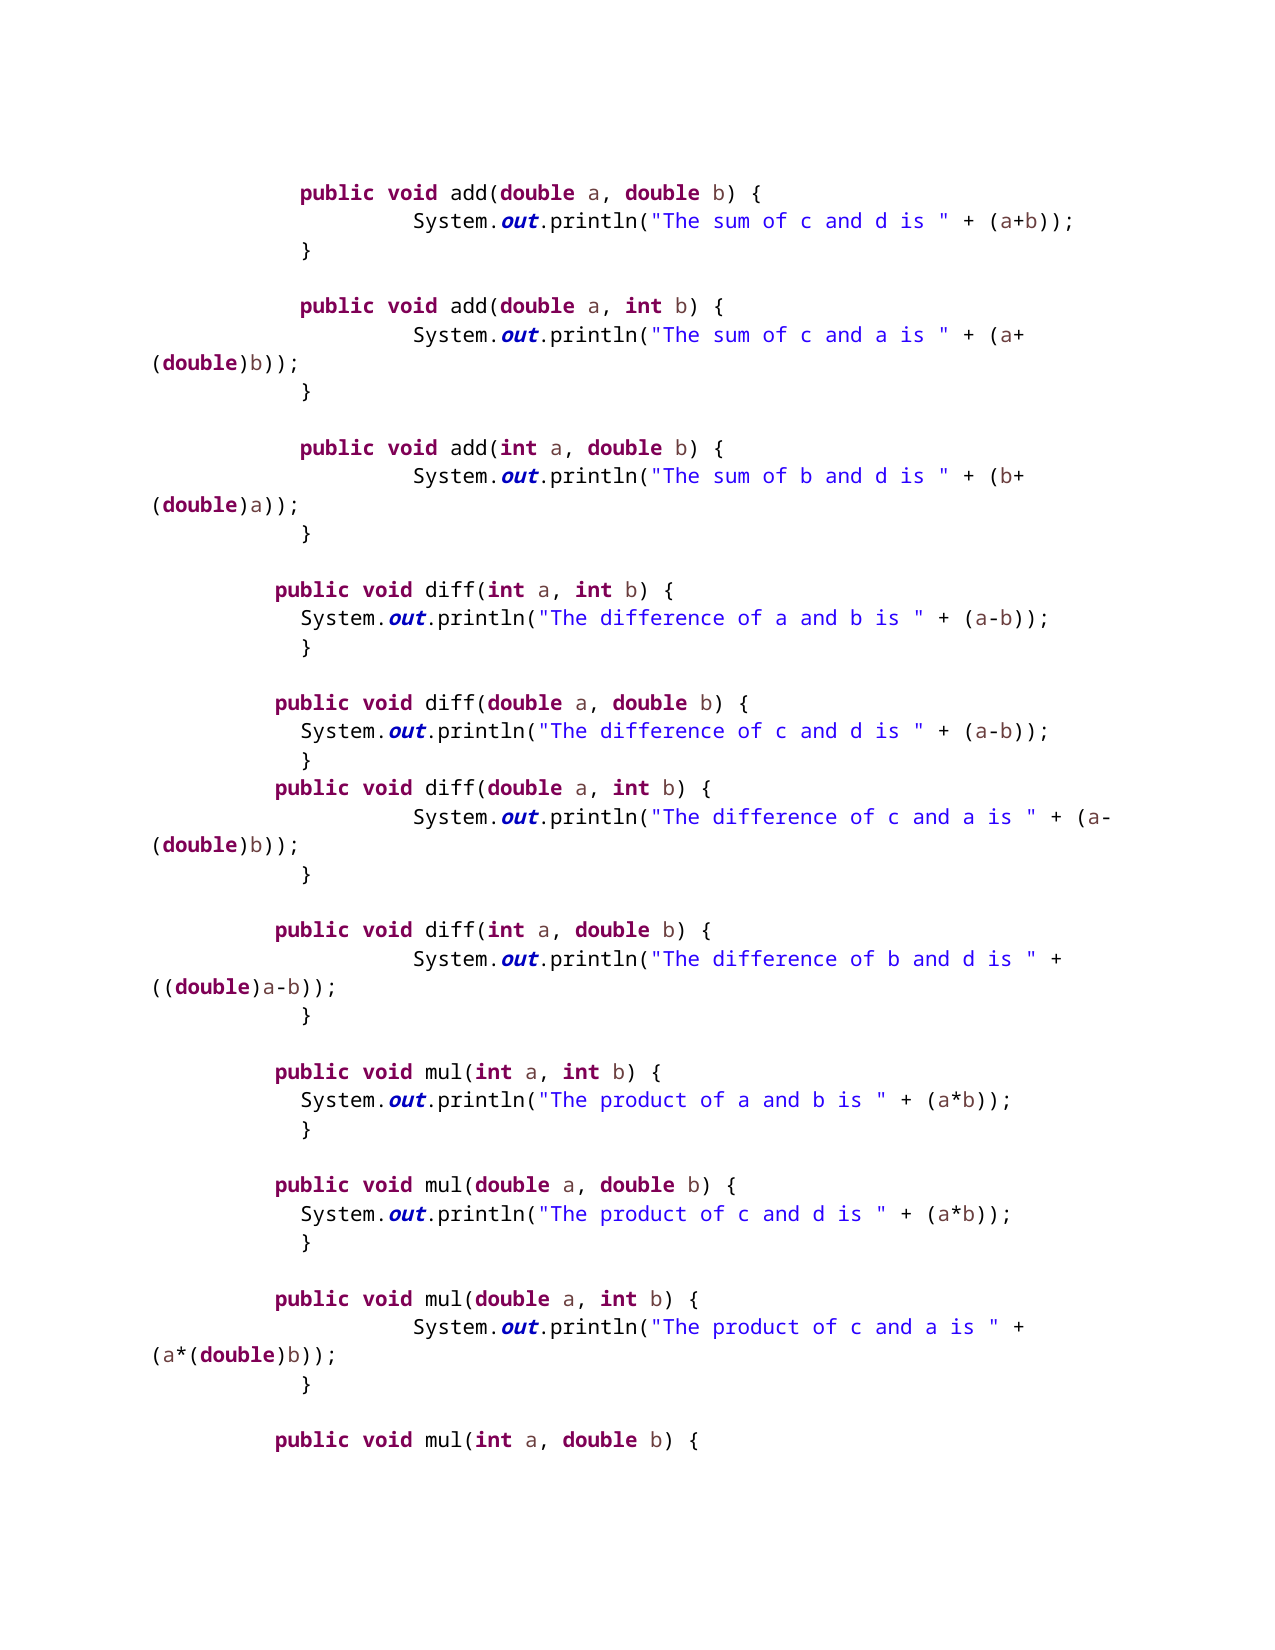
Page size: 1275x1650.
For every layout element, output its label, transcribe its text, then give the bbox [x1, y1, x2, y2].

text public void diff(int a, double b) { [150, 915, 1125, 944]
text System.out.println("The product of a and b is " + (a*b)); [150, 1086, 1125, 1114]
text public void add(int a, double b) { [150, 433, 1125, 462]
text public void diff(double a, int b) { [150, 773, 1125, 802]
text public void add(double a, int b) { [150, 291, 1125, 320]
text public void diff(double a, double b) { [150, 688, 1125, 717]
text public void mul(double a, double b) { [150, 1170, 1125, 1199]
text } [150, 745, 1125, 773]
text System.out.println("The sum of b and d is " + (b+(double)a)); [150, 462, 1125, 518]
text } [150, 1227, 1125, 1256]
text } [150, 1001, 1125, 1029]
text } [150, 632, 1125, 660]
text } [150, 235, 1125, 263]
text } [150, 1114, 1125, 1142]
text public void mul(int a, double b) { [150, 1426, 1125, 1454]
text public void add(double a, double b) { [150, 178, 1125, 206]
text System.out.println("The product of c and d is " + (a*b)); [150, 1199, 1125, 1227]
text System.out.println("The sum of c and d is " + (a+b)); [150, 206, 1125, 235]
text System.out.println("The product of c and a is " + (a*(double)b)); [150, 1312, 1125, 1369]
text public void mul(int a, int b) { [150, 1057, 1125, 1086]
text System.out.println("The difference of c and a is " + (a-(double)b)); [150, 802, 1125, 859]
text System.out.println("The sum of c and a is " + (a+(double)b)); [150, 320, 1125, 377]
text System.out.println("The difference of b and d is " + ((double)a-b)); [150, 944, 1125, 1001]
text } [150, 859, 1125, 887]
text public void diff(int a, int b) { [150, 575, 1125, 603]
text } [150, 377, 1125, 405]
text } [150, 1369, 1125, 1397]
text public void mul(double a, int b) { [150, 1284, 1125, 1312]
text System.out.println("The difference of a and b is " + (a-b)); [150, 603, 1125, 632]
text System.out.println("The difference of c and d is " + (a-b)); [150, 717, 1125, 745]
text } [150, 518, 1125, 547]
